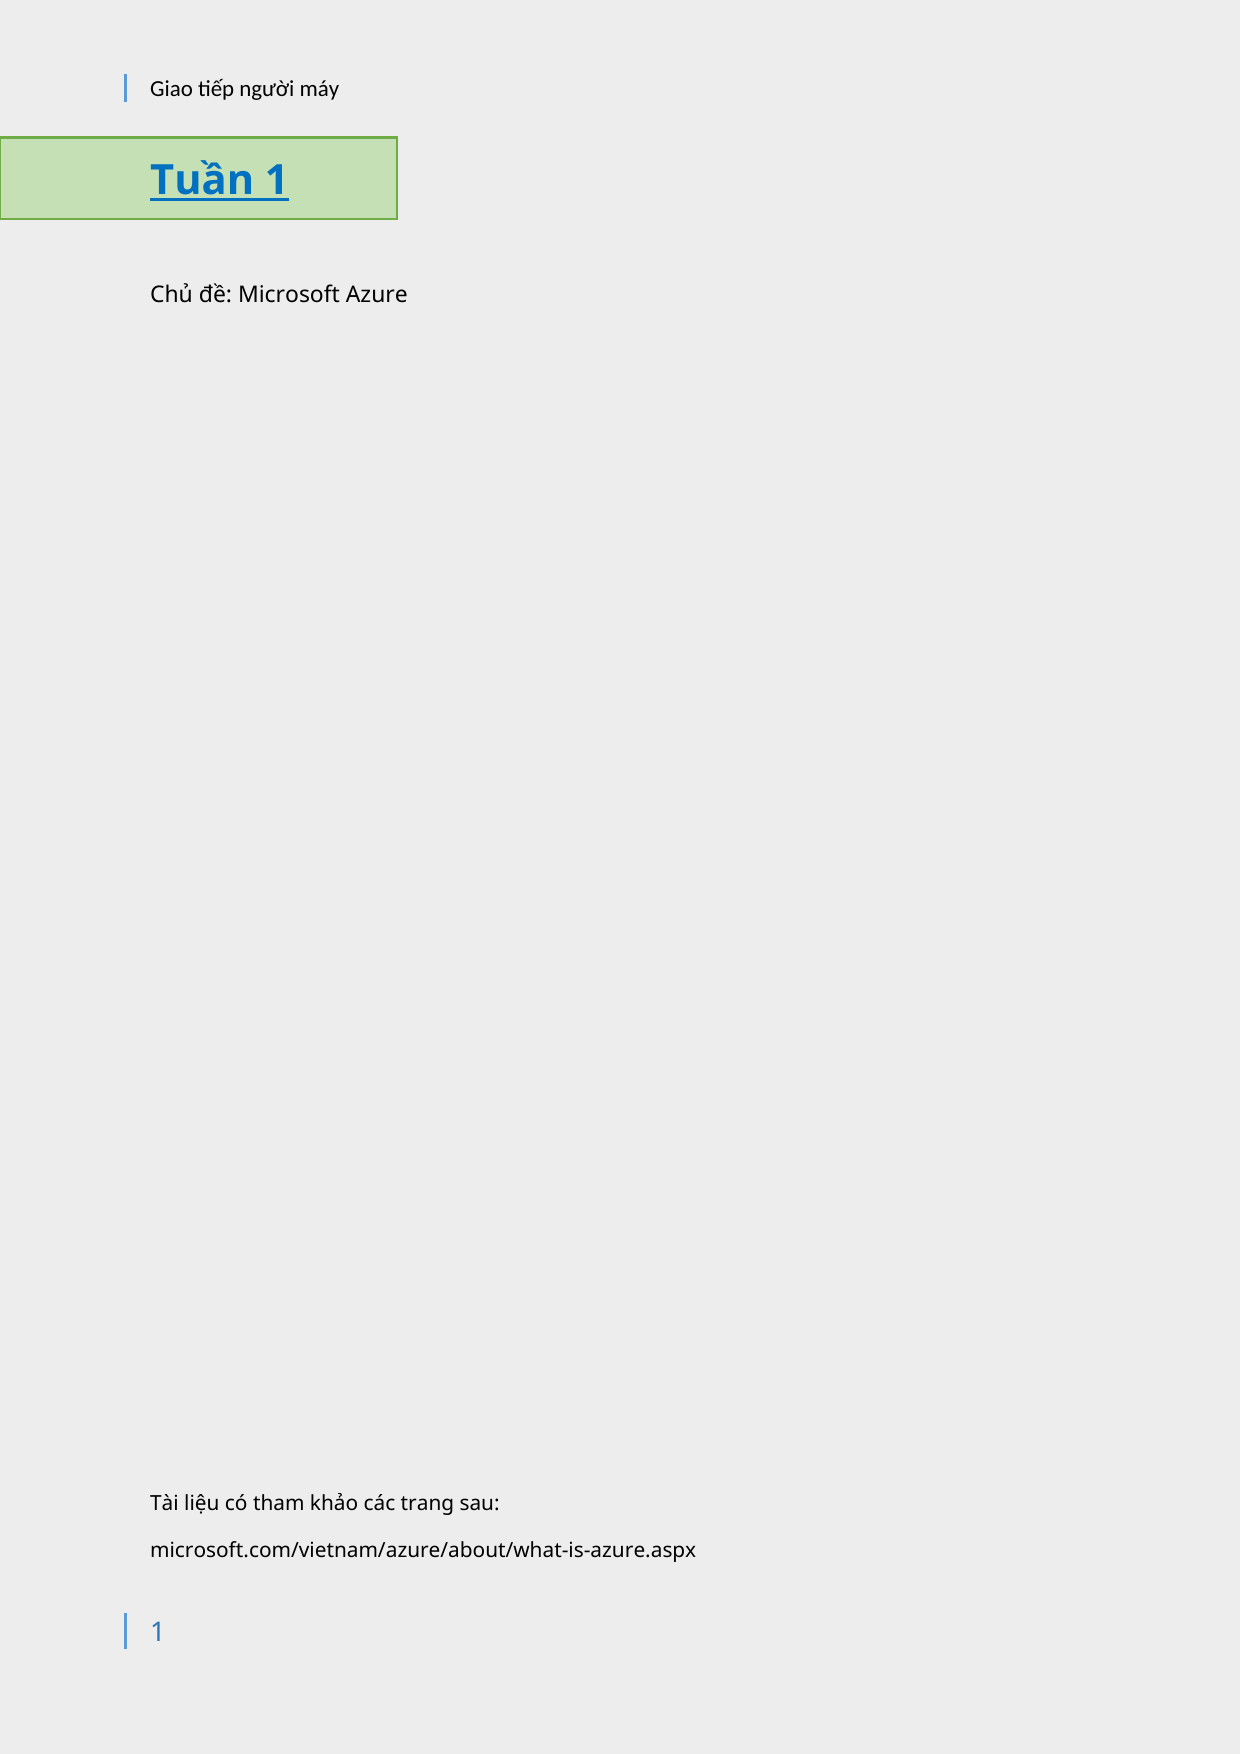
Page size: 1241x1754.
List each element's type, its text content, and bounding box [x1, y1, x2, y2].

text Chủ đề: Microsoft Azure [150, 278, 1090, 309]
text microsoft.com/vietnam/azure/about/what-is-azure.aspx [150, 1536, 1090, 1564]
text Tuần 1 [150, 150, 1090, 207]
text Tài liệu có tham khảo các trang sau: [150, 1488, 1090, 1517]
